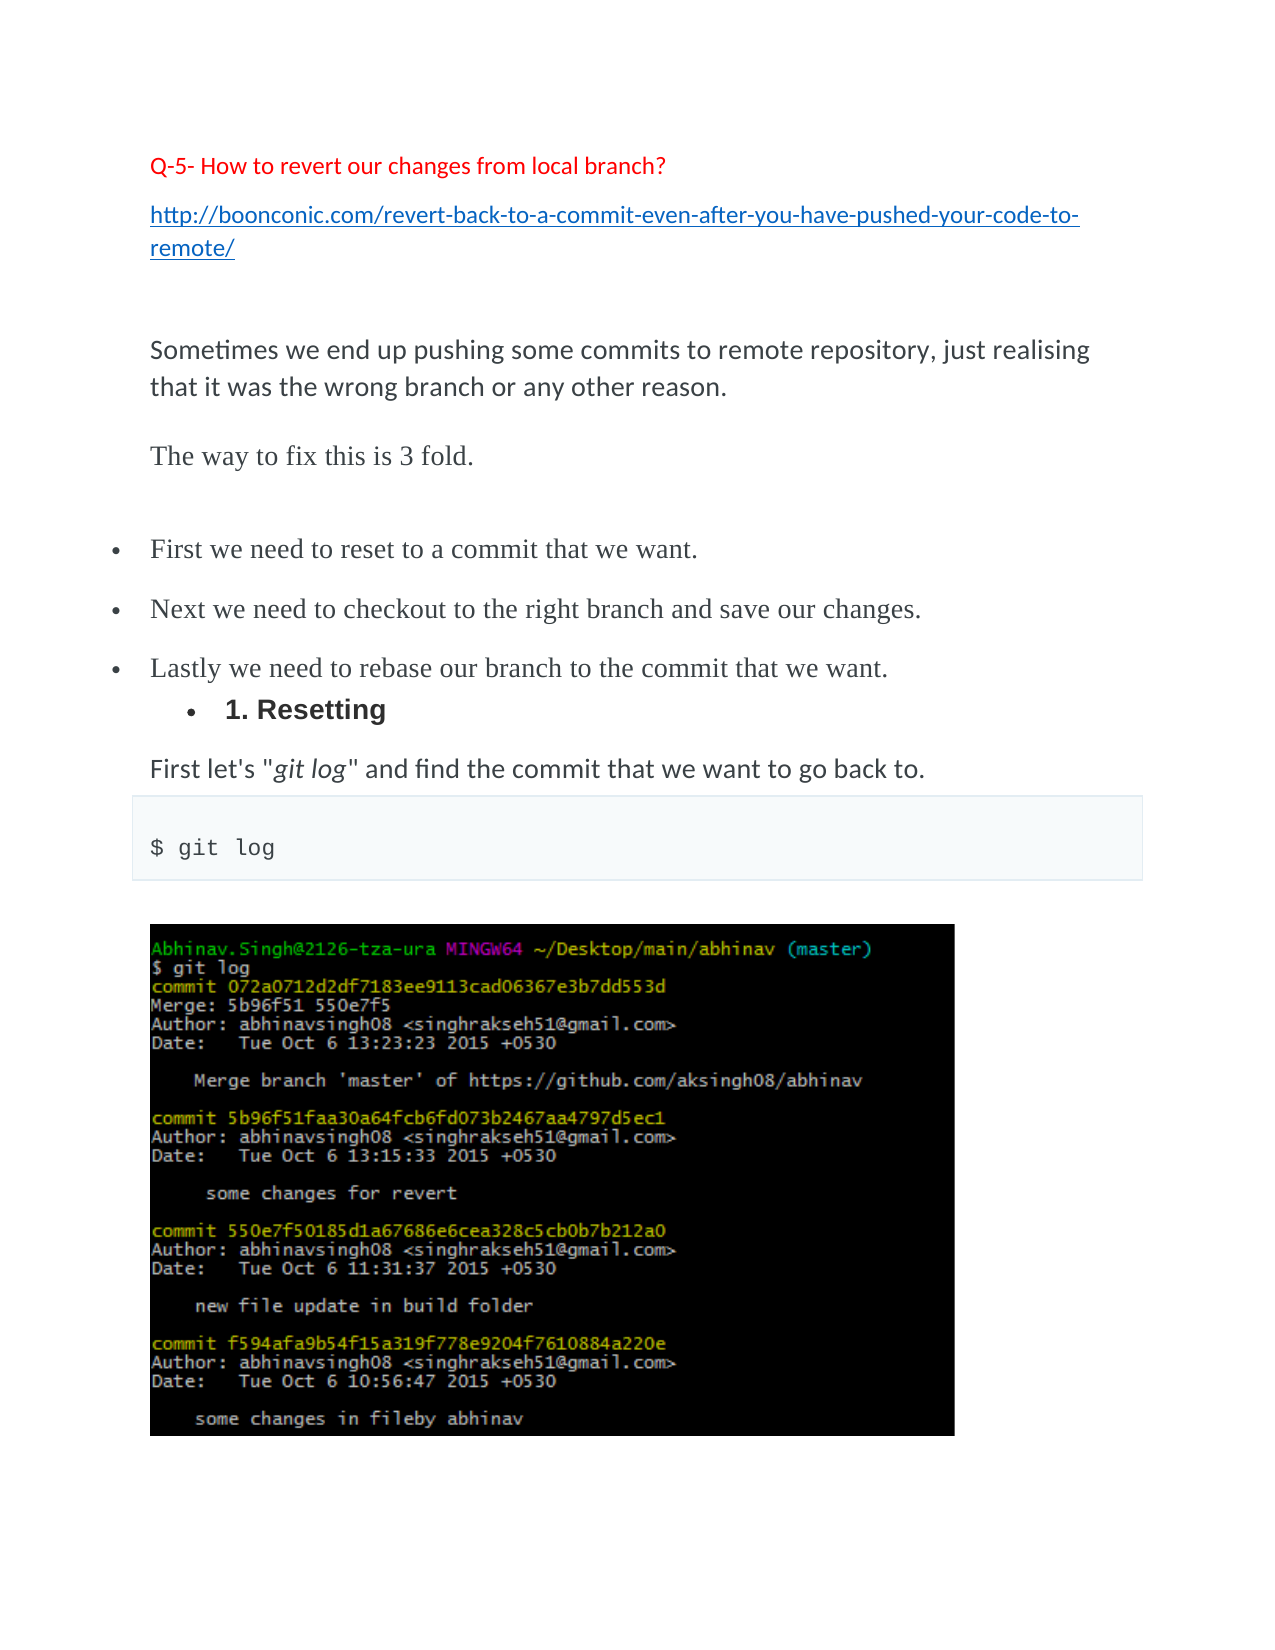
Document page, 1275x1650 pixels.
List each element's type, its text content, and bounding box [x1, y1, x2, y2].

text Sometimes we end up pushing some commits to remote repository, just realising that it was the wrong branch or any other reason. [150, 332, 1125, 403]
picture [150, 924, 955, 1436]
list Next we need to checkout to the right branch and save our changes. [112, 575, 1125, 624]
list First we need to reset to a commit that we want. [112, 516, 1125, 565]
list Lastly we need to rebase our branch to the commit that we want. [112, 634, 1125, 683]
text The way to fix this is 3 fold. [150, 422, 1125, 472]
list 1. Resetting [187, 693, 1125, 726]
text $ git log [133, 797, 1142, 879]
text http://boonconic.com/revert-back-to-a-commit-even-after-you-have-pushed-your-code-to-remote/ [150, 199, 1125, 263]
text First let's "git log" and find the commit that we want to go back to. [150, 736, 1125, 785]
text Q-5- How to revert our changes from local branch? [150, 150, 1125, 181]
